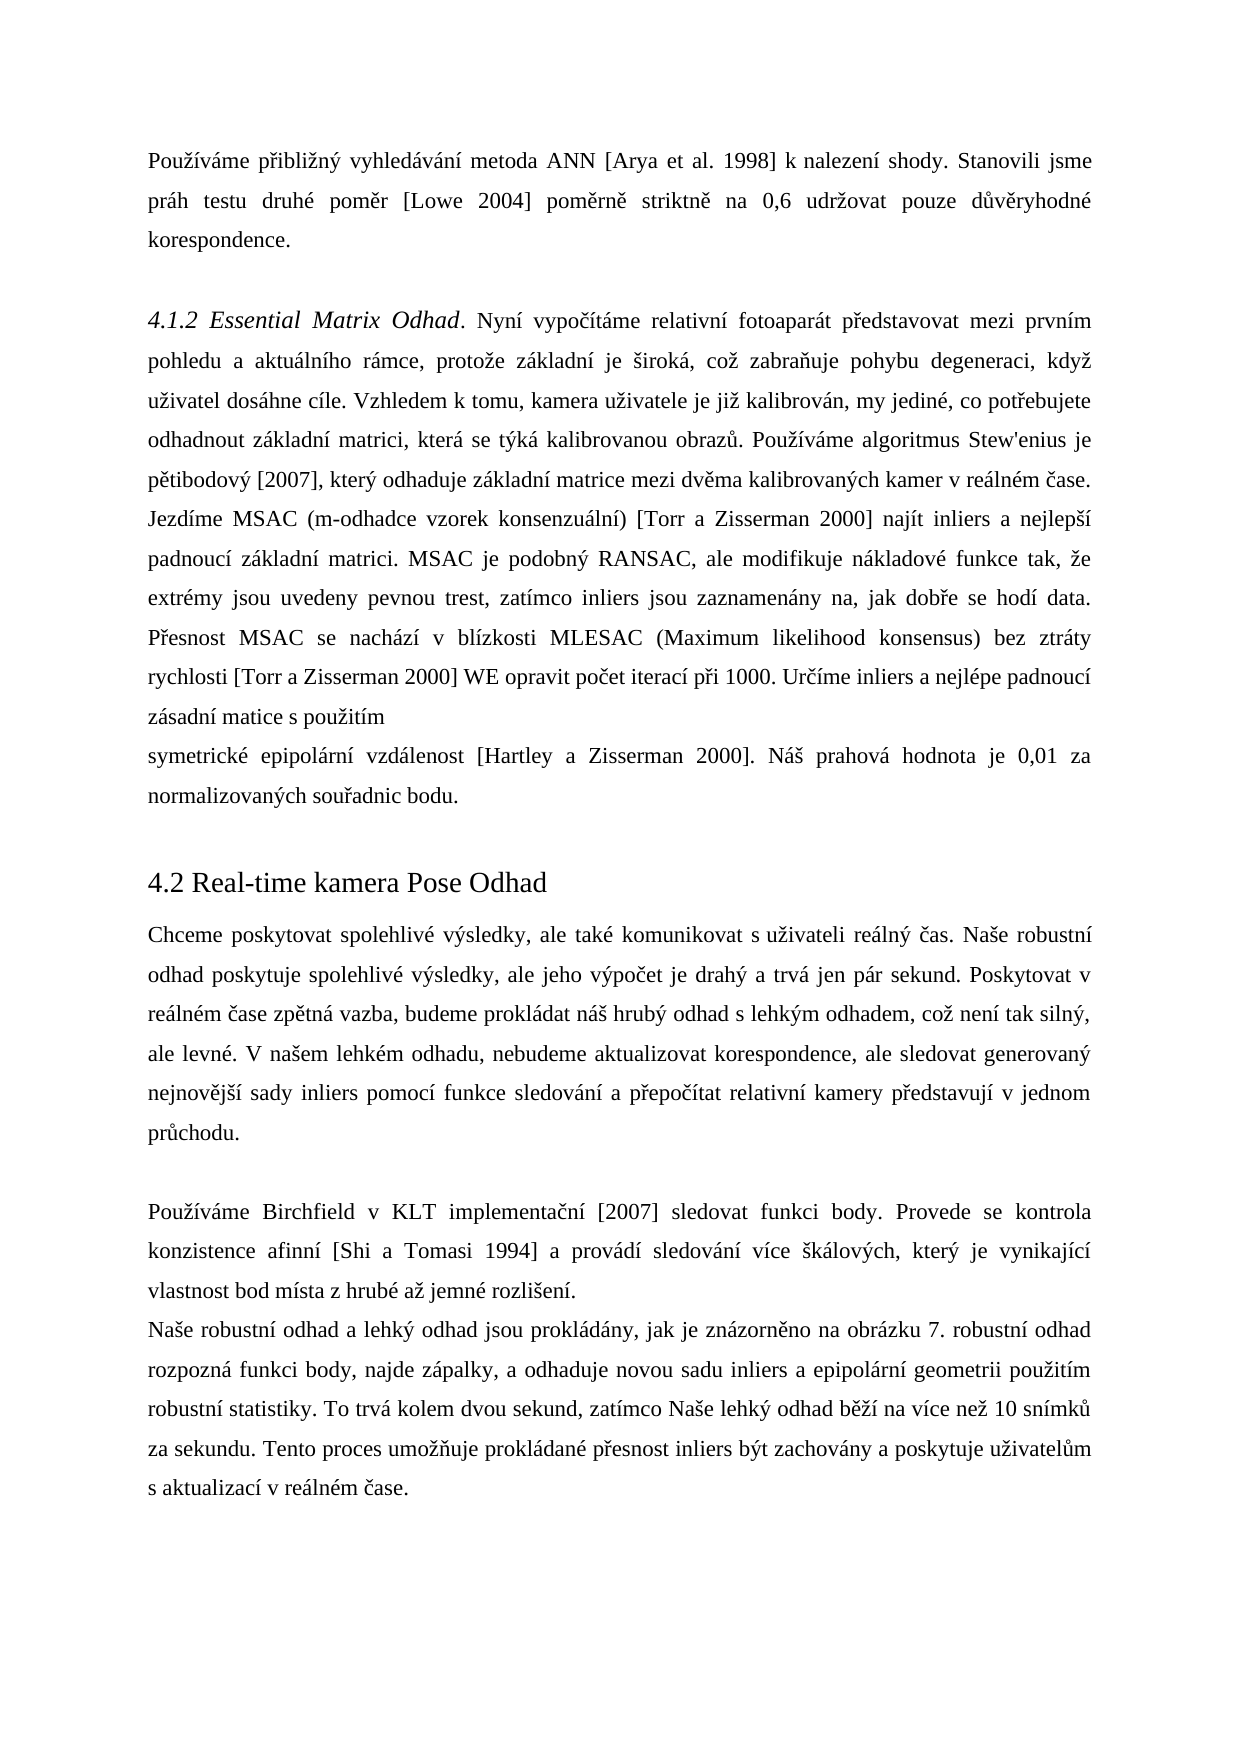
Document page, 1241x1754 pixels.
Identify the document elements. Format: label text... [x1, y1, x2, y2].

text Chceme poskytovat spolehlivé výsledky, ale také komunikovat s uživateli reálný čas. Naše robustní odhad poskytuje spolehlivé výsledky, ale jeho výpočet je drahý a trvá jen pár sekund. Poskytovat v reálném čase zpětná vazba, budeme prokládat náš hrubý odhad s lehkým odhadem, což není tak silný, ale levné. V našem lehkém odhadu, nebudeme aktualizovat korespondence, ale sledovat generovaný nejnovější sady inliers pomocí funkce sledování a přepočítat relativní kamery představují v jednom průchodu. [148, 921, 1093, 1145]
subtitle 4.2 Real-time kamera Pose Odhad [148, 865, 1093, 898]
text Naše robustní odhad a lehký odhad jsou prokládány, jak je znázorněno na obrázku 7. robustní odhad rozpozná funkci body, najde zápalky, a odhaduje novou sadu inliers a epipolární geometrii použitím robustní statistiky. To trvá kolem dvou sekund, zatímco Naše lehký odhad běží na více než 10 snímků za sekundu. Tento proces umožňuje prokládané přesnost inliers být zachovány a poskytuje uživatelům s aktualizací v reálném čase. [148, 1316, 1093, 1500]
text 4.1.2 Essential Matrix Odhad. Nyní vypočítáme relativní fotoaparát představovat mezi prvním pohledu a aktuálního rámce, protože základní je široká, což zabraňuje pohybu degeneraci, když uživatel dosáhne cíle. Vzhledem k tomu, kamera uživatele je již kalibrován, my jediné, co potřebujete odhadnout základní matrici, která se týká kalibrovanou obrazů. Používáme algoritmus Stew'enius je pětibodový [2007], který odhaduje základní matrice mezi dvěma kalibrovaných kamer v reálném čase. Jezdíme MSAC (m-odhadce vzorek konsenzuální) [Torr a Zisserman 2000] najít inliers a nejlepší padnoucí základní matrici. MSAC je podobný RANSAC, ale modifikuje nákladové funkce tak, že extrémy jsou uvedeny pevnou trest, zatímco inliers jsou zaznamenány na, jak dobře se hodí data. Přesnost MSAC se nachází v blízkosti MLESAC (Maximum likelihood konsensus) bez ztráty rychlosti [Torr a Zisserman 2000] WE opravit počet iterací při 1000. Určíme inliers a nejlépe padnoucí zásadní matice s použitím [148, 306, 1093, 729]
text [148, 148, 1093, 253]
text Používáme Birchfield v KLT implementační [2007] sledovat funkci body. Provede se kontrola konzistence afinní [Shi a Tomasi 1994] a provádí sledování více škálových, který je vynikající vlastnost bod místa z hrubé až jemné rozlišení. [148, 1198, 1093, 1303]
text symetrické epipolární vzdálenost [Hartley a Zisserman 2000]. Náš prahová hodnota je 0,01 za normalizovaných souřadnic bodu. [148, 742, 1093, 808]
